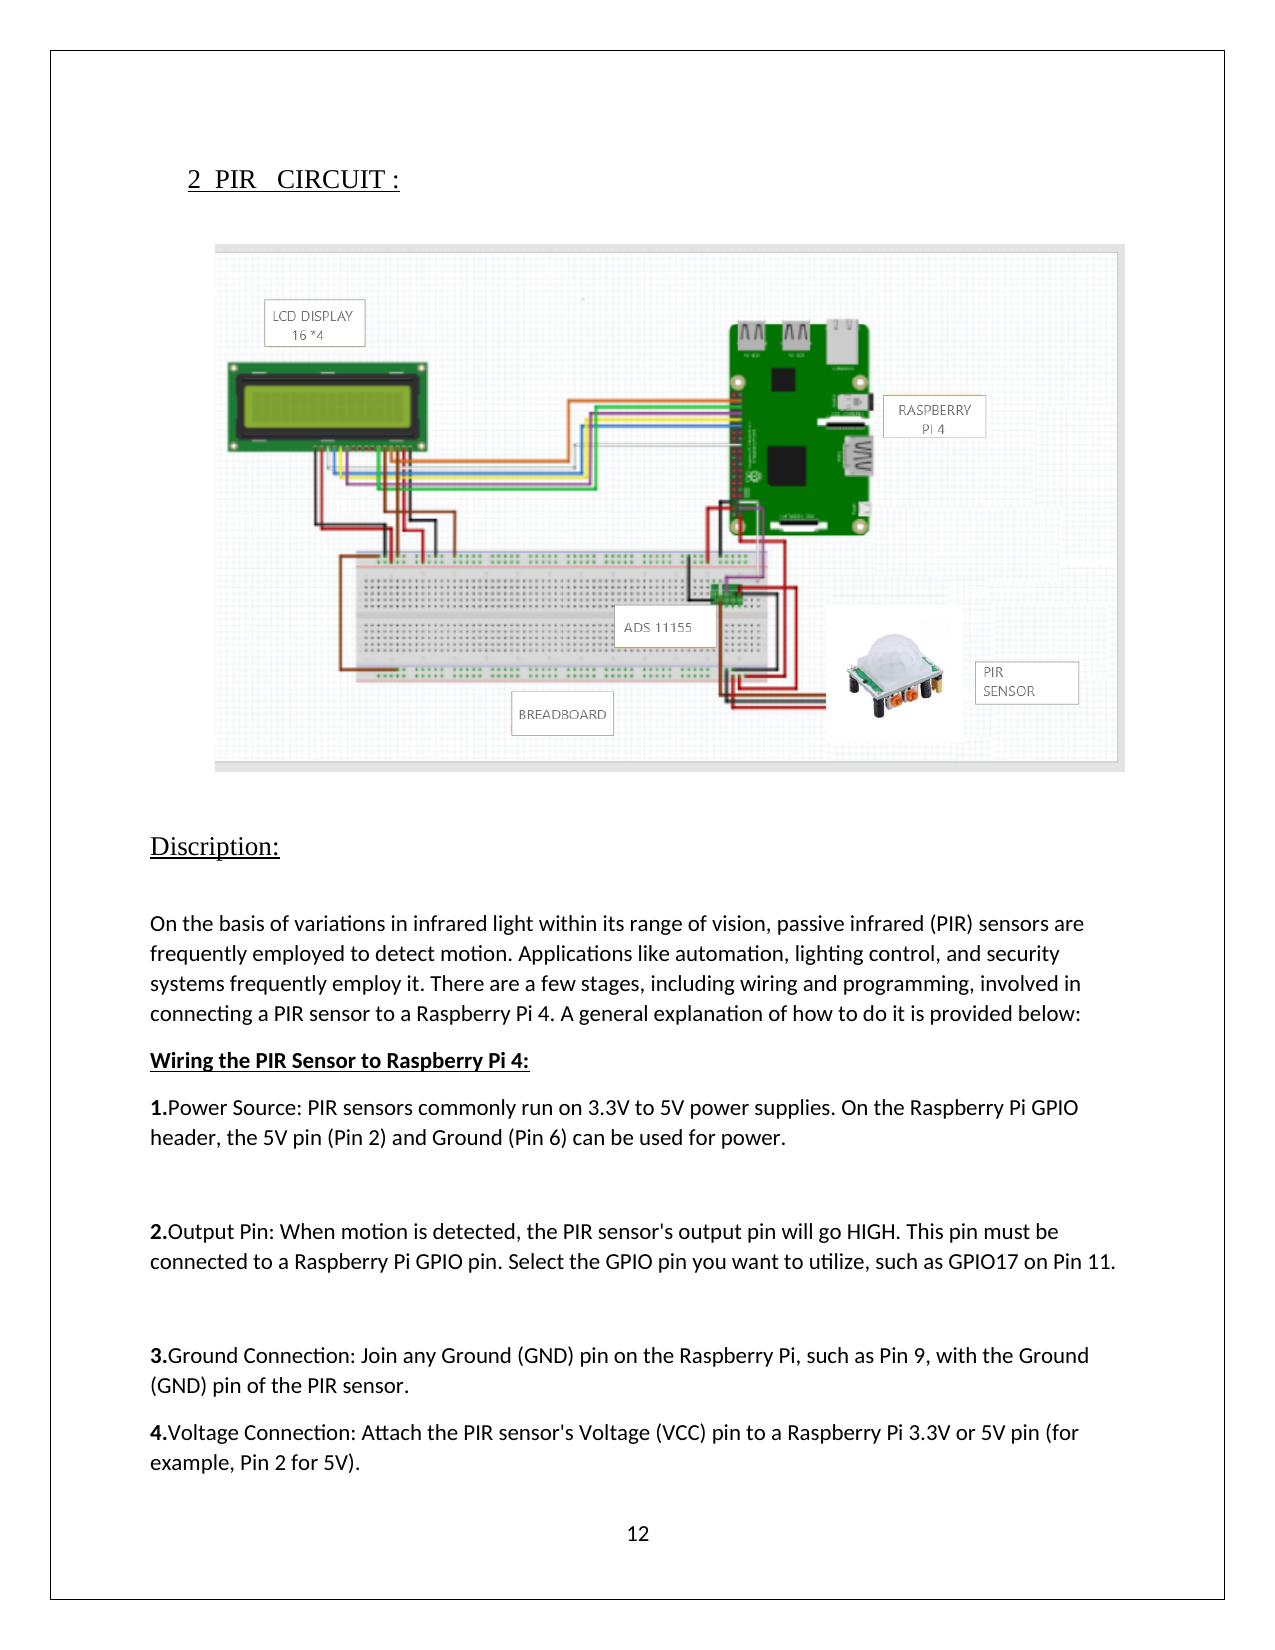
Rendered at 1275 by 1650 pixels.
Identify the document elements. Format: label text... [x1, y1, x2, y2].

text 4.Voltage Connection: Attach the PIR sensor's Voltage (VCC) pin to a Raspberry Pi 3.3V or 5V pin (for example, Pin 2 for 5V). [150, 1418, 1125, 1477]
text 2.Output Pin: When motion is detected, the PIR sensor's output pin will go HIGH. This pin must be connected to a Raspberry Pi GPIO pin. Select the GPIO pin you want to utilize, such as GPIO17 on Pin 11. [150, 1217, 1125, 1276]
text 1.Power Source: PIR sensors commonly run on 3.3V to 5V power supplies. On the Raspberry Pi GPIO header, the 5V pin (Pin 2) and Ground (Pin 6) can be used for power. [150, 1093, 1125, 1152]
text 3.Ground Connection: Join any Ground (GND) pin on the Raspberry Pi, such as Pin 9, with the Ground (GND) pin of the PIR sensor. [150, 1341, 1125, 1399]
subtitle 2 PIR CIRCUIT : [187, 163, 1125, 195]
text On the basis of variations in infrared light within its range of vision, passive infrared (PIR) sensors are frequently employed to detect motion. Applications like automation, lighting control, and security systems frequently employ it. There are a few stages, including wiring and programming, involved in connecting a PIR sensor to a Raspberry Pi 4. A general explanation of how to do it is provided below: [150, 909, 1125, 1028]
subtitle Discription: [150, 830, 1125, 861]
picture [214, 244, 1125, 772]
text Wiring the PIR Sensor to Raspberry Pi 4: [150, 1046, 1125, 1074]
